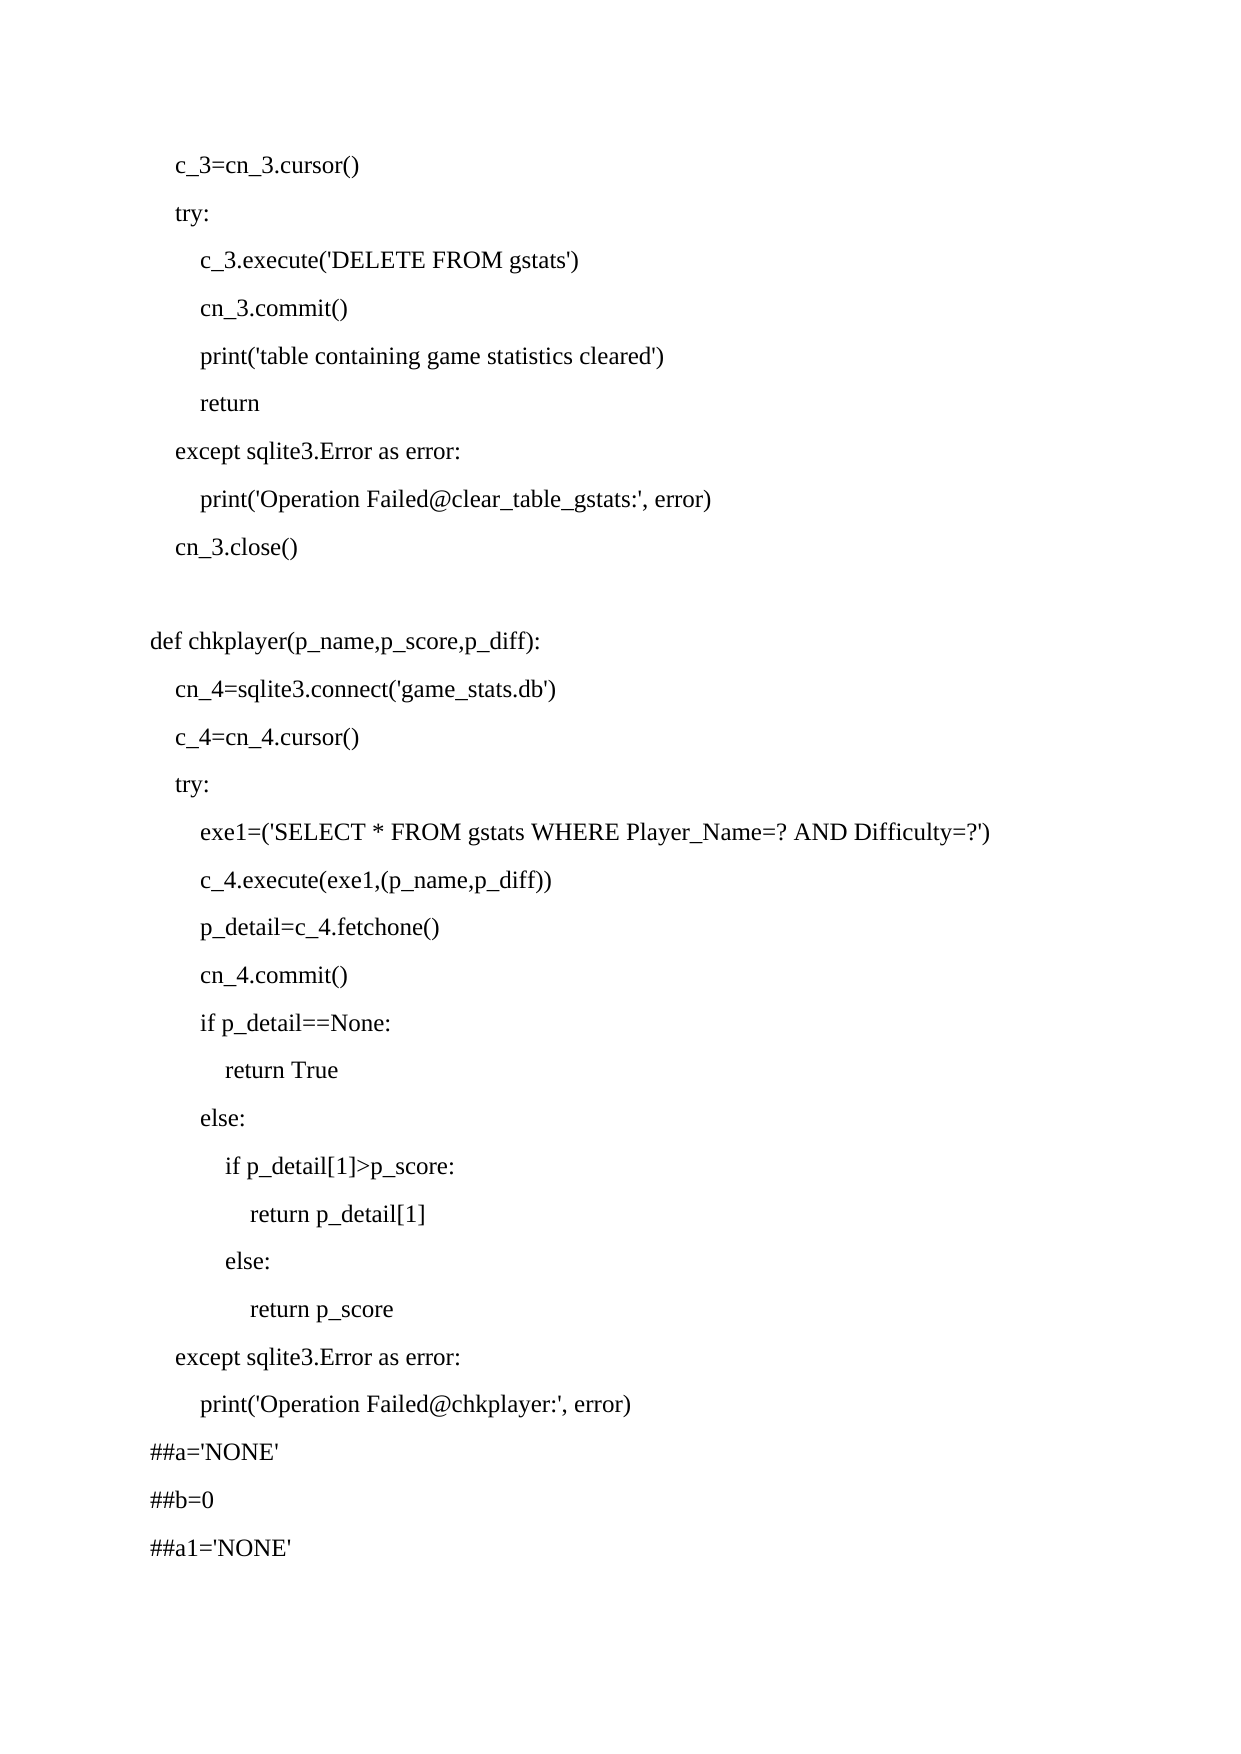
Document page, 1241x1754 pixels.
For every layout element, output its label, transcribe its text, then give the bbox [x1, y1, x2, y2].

text p_detail=c_4.fetchone() [150, 912, 1090, 941]
text ##a1='NONE' [150, 1533, 1090, 1561]
text c_4=cn_4.cursor() [150, 722, 1090, 750]
text print('table containing game statistics cleared') [150, 341, 1090, 369]
text ##b=0 [150, 1485, 1090, 1514]
text print('Operation Failed@clear_table_gstats:', error) [150, 484, 1090, 513]
text cn_4=sqlite3.connect('game_stats.db') [150, 674, 1090, 703]
text try: [150, 769, 1090, 798]
text ##a='NONE' [150, 1437, 1090, 1466]
text cn_4.commit() [150, 960, 1090, 989]
text else: [150, 1103, 1090, 1132]
text if p_detail[1]>p_score: [150, 1151, 1090, 1180]
text print('Operation Failed@chkplayer:', error) [150, 1389, 1090, 1418]
text try: [150, 198, 1090, 226]
text cn_3.commit() [150, 293, 1090, 322]
text return True [150, 1056, 1090, 1084]
text c_3.execute('DELETE FROM gstats') [150, 245, 1090, 274]
text c_4.execute(exe1,(p_name,p_diff)) [150, 865, 1090, 893]
text return [150, 388, 1090, 417]
text if p_detail==None: [150, 1008, 1090, 1037]
text c_3=cn_3.cursor() [150, 150, 1090, 179]
text exe1=('SELECT * FROM gstats WHERE Player_Name=? AND Difficulty=?') [150, 817, 1090, 846]
text except sqlite3.Error as error: [150, 1342, 1090, 1371]
text return p_detail[1] [150, 1199, 1090, 1227]
text def chkplayer(p_name,p_score,p_diff): [150, 626, 1090, 655]
text return p_score [150, 1294, 1090, 1323]
text else: [150, 1246, 1090, 1275]
text except sqlite3.Error as error: [150, 436, 1090, 465]
text cn_3.close() [150, 532, 1090, 560]
